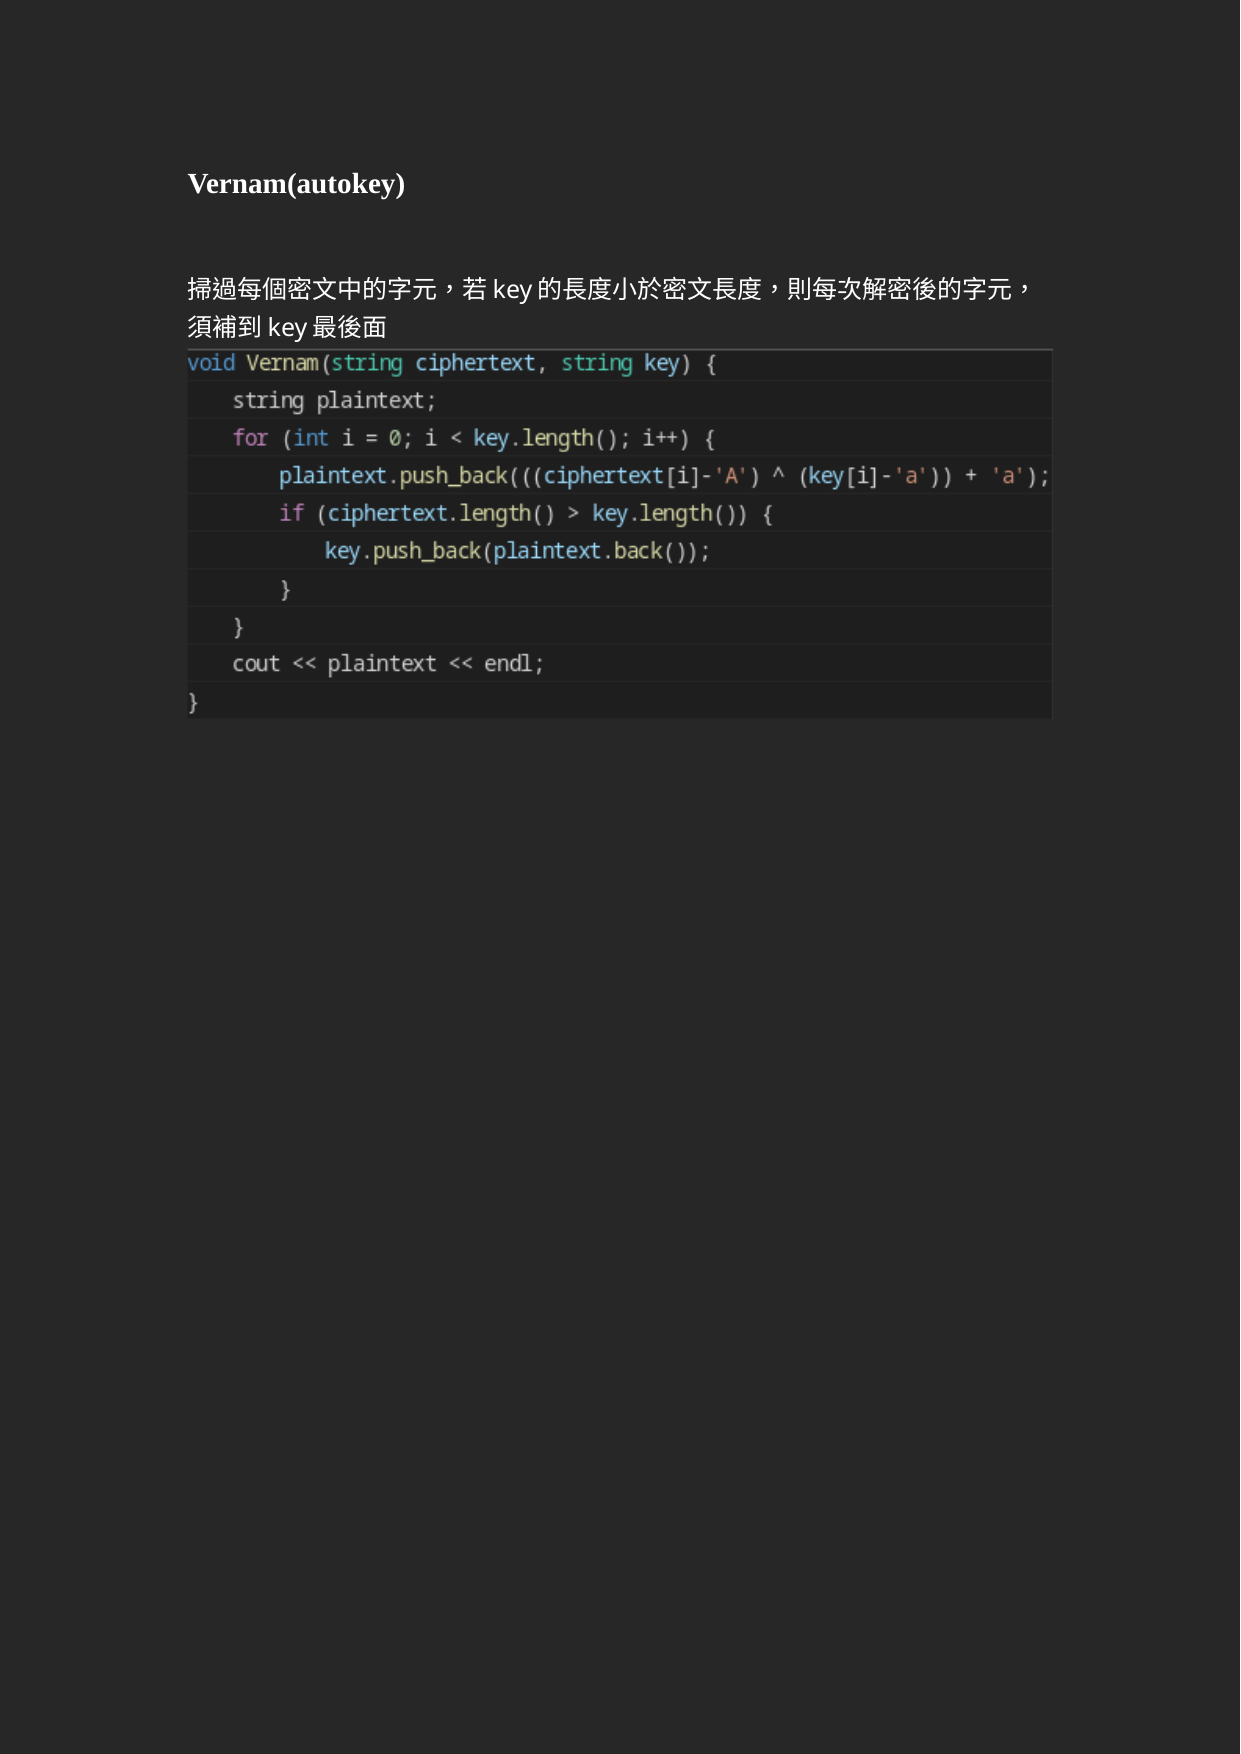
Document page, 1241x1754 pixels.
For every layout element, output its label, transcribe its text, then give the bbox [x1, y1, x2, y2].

text 掃過每個密文中的字元，若key的長度小於密文長度，則每次解密後的字元，須補到key最後面 [187, 269, 1053, 344]
subtitle Vernam(autokey) [187, 164, 1053, 202]
